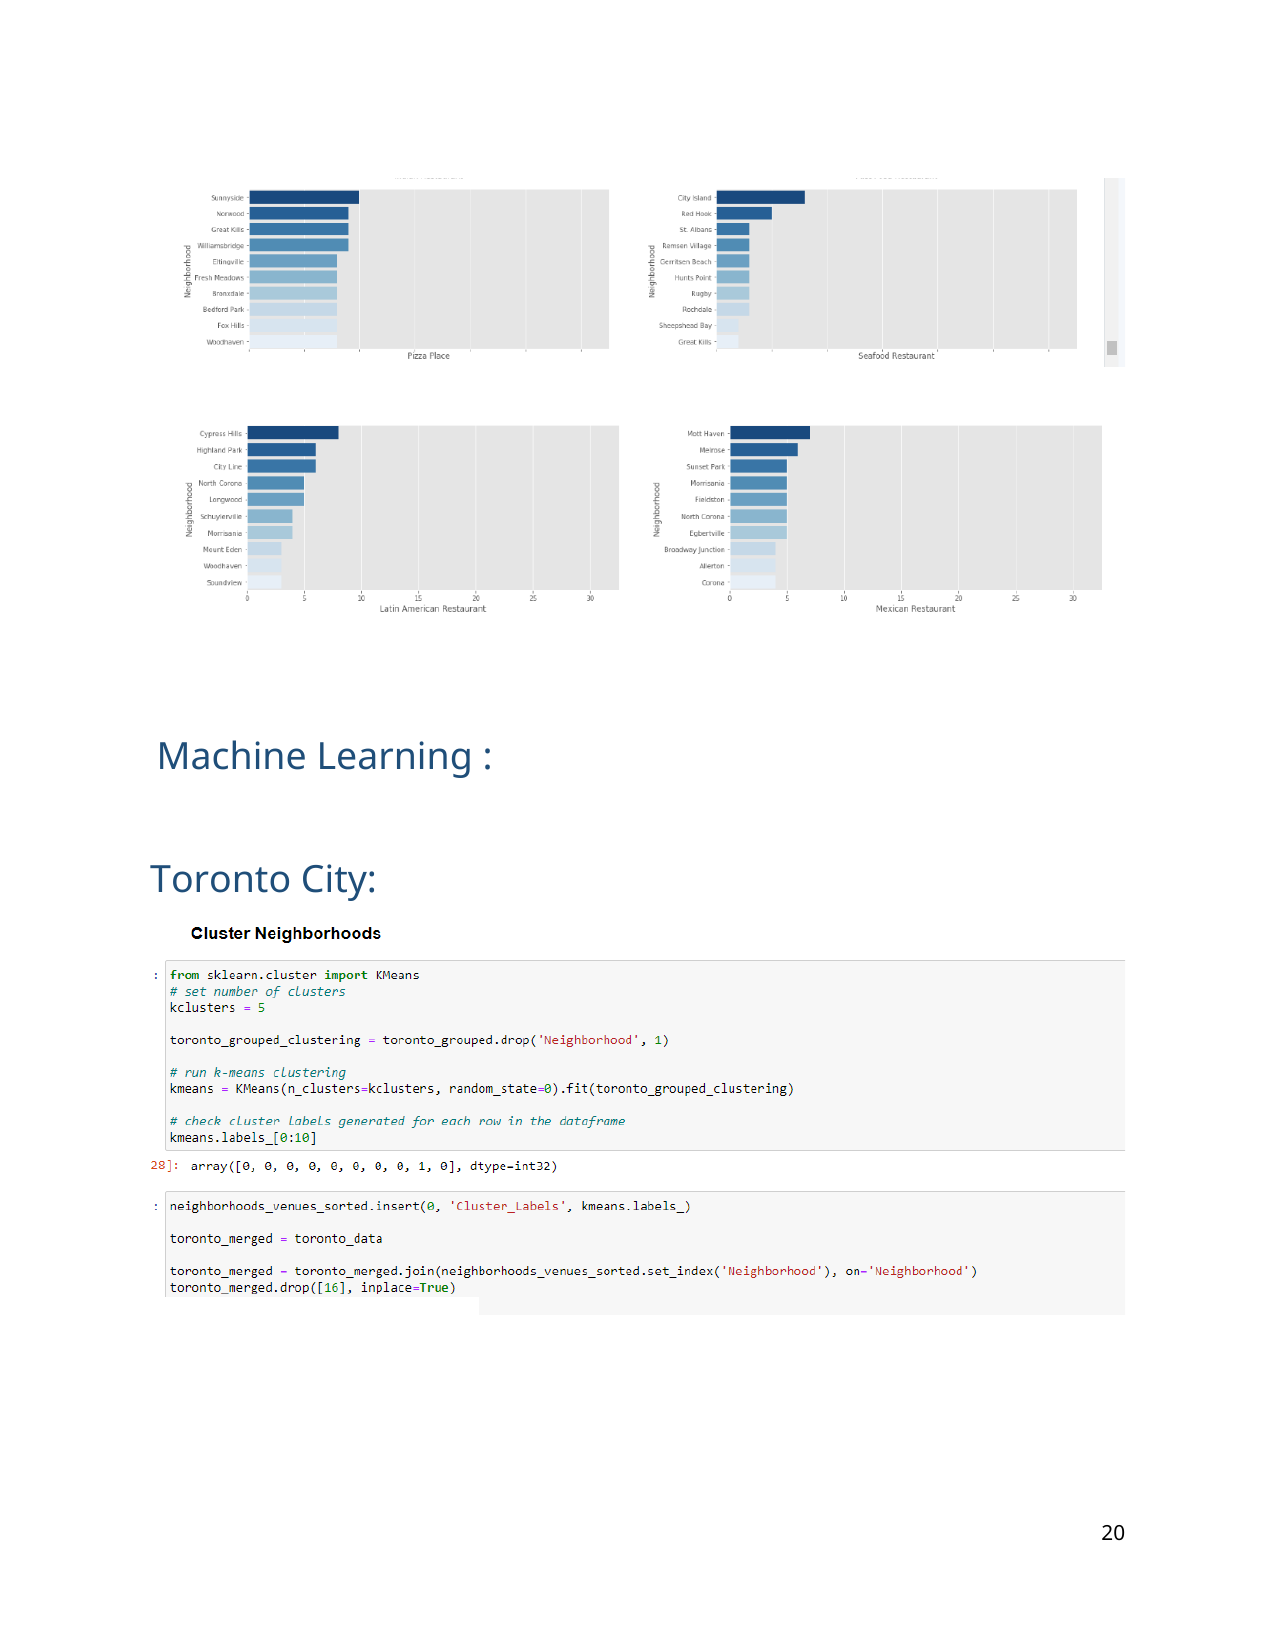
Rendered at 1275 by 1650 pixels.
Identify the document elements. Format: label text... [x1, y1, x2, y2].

picture [150, 421, 1125, 630]
picture [150, 178, 1125, 367]
text Machine Learning : [150, 729, 1125, 780]
text Toronto City: [150, 852, 1125, 903]
picture [150, 913, 1125, 1315]
